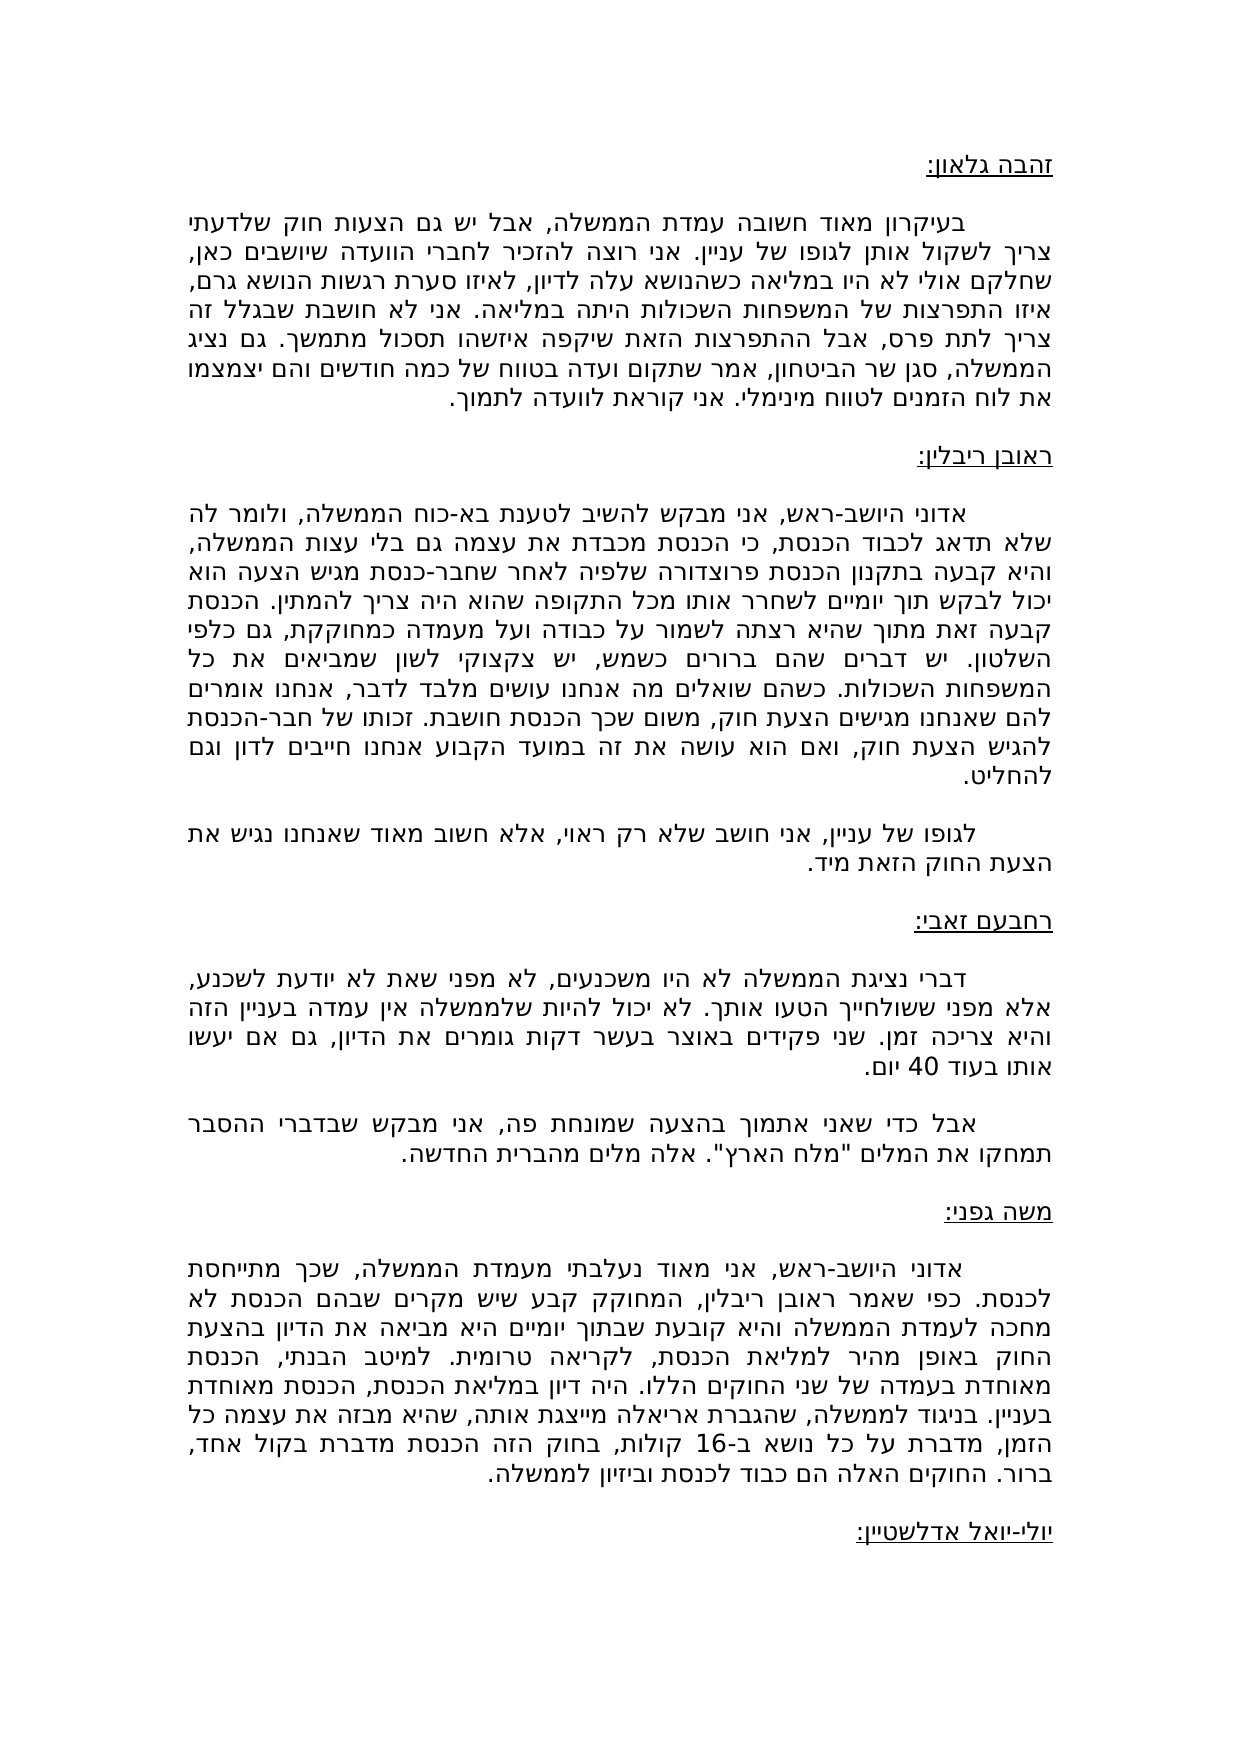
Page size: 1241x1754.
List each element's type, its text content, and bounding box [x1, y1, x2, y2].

text רחבעם זאבי: [187, 906, 1053, 935]
text בעיקרון מאוד חשובה עמדת הממשלה, אבל יש גם הצעות חוק שלדעתי צריך לשקול אותן לגופו של עניין. אני רוצה להזכיר לחברי הוועדה שיושבים כאן, שחלקם אולי לא היו במליאה כשהנושא עלה לדיון, לאיזו סערת רגשות הנושא גרם, איזו התפרצות של המשפחות השכולות היתה במליאה. אני לא חושבת שבגלל זה צריך לתת פרס, אבל ההתפרצות הזאת שיקפה איזשהו תסכול מתמשך. גם נציג הממשלה, סגן שר הביטחון, אמר שתקום ועדה בטווח של כמה חודשים והם יצמצמו את לוח הזמנים לטווח מינימלי. אני קוראת לוועדה לתמוך. [187, 208, 1053, 412]
text משה גפני: [187, 1197, 1053, 1226]
text אדוני היושב-ראש, אני מבקש להשיב לטענת בא-כוח הממשלה, ולומר לה שלא תדאג לכבוד הכנסת, כי הכנסת מכבדת את עצמה גם בלי עצות הממשלה, והיא קבעה בתקנון הכנסת פרוצדורה שלפיה לאחר שחבר-כנסת מגיש הצעה הוא יכול לבקש תוך יומיים לשחרר אותו מכל התקופה שהוא היה צריך להמתין. הכנסת קבעה זאת מתוך שהיא רצתה לשמור על כבודה ועל מעמדה כמחוקקת, גם כלפי השלטון. יש דברים שהם ברורים כשמש, יש צקצוקי לשון שמביאים את כל המשפחות השכולות. כשהם שואלים מה אנחנו עושים מלבד לדבר, אנחנו אומרים להם שאנחנו מגישים הצעת חוק, משום שכך הכנסת חושבת. זכותו של חבר-הכנסת להגיש הצעת חוק, ואם הוא עושה את זה במועד הקבוע אנחנו חייבים לדון וגם להחליט. [187, 499, 1053, 790]
text אבל כדי שאני אתמוך בהצעה שמונחת פה, אני מבקש שבדברי ההסבר תמחקו את המלים "מלח הארץ". אלה מלים מהברית החדשה. [187, 1109, 1053, 1168]
text יולי-יואל אדלשטיין: [187, 1517, 1053, 1546]
text אדוני היושב-ראש, אני מאוד נעלבתי מעמדת הממשלה, שכך מתייחסת לכנסת. כפי שאמר ראובן ריבלין, המחוקק קבע שיש מקרים שבהם הכנסת לא מחכה לעמדת הממשלה והיא קובעת שבתוך יומיים היא מביאה את הדיון בהצעת החוק באופן מהיר למליאת הכנסת, לקריאה טרומית. למיטב הבנתי, הכנסת מאוחדת בעמדה של שני החוקים הללו. היה דיון במליאת הכנסת, הכנסת מאוחדת בעניין. בניגוד לממשלה, שהגברת אריאלה מייצגת אותה, שהיא מבזה את עצמה כל הזמן, מדברת על כל נושא ב-16 קולות, בחוק הזה הכנסת מדברת בקול אחד, ברור. החוקים האלה הם כבוד לכנסת וביזיון לממשלה. [187, 1254, 1053, 1488]
text לגופו של עניין, אני חושב שלא רק ראוי, אלא חשוב מאוד שאנחנו נגיש את הצעת החוק הזאת מיד. [187, 819, 1053, 877]
text ראובן ריבלין: [187, 441, 1053, 470]
text דברי נציגת הממשלה לא היו משכנעים, לא מפני שאת לא יודעת לשכנע, אלא מפני ששולחייך הטעו אותך. לא יכול להיות שלממשלה אין עמדה בעניין הזה והיא צריכה זמן. שני פקידים באוצר בעשר דקות גומרים את הדיון, גם אם יעשו אותו בעוד 40 יום. [187, 964, 1053, 1081]
text זהבה גלאון: [187, 150, 1053, 179]
